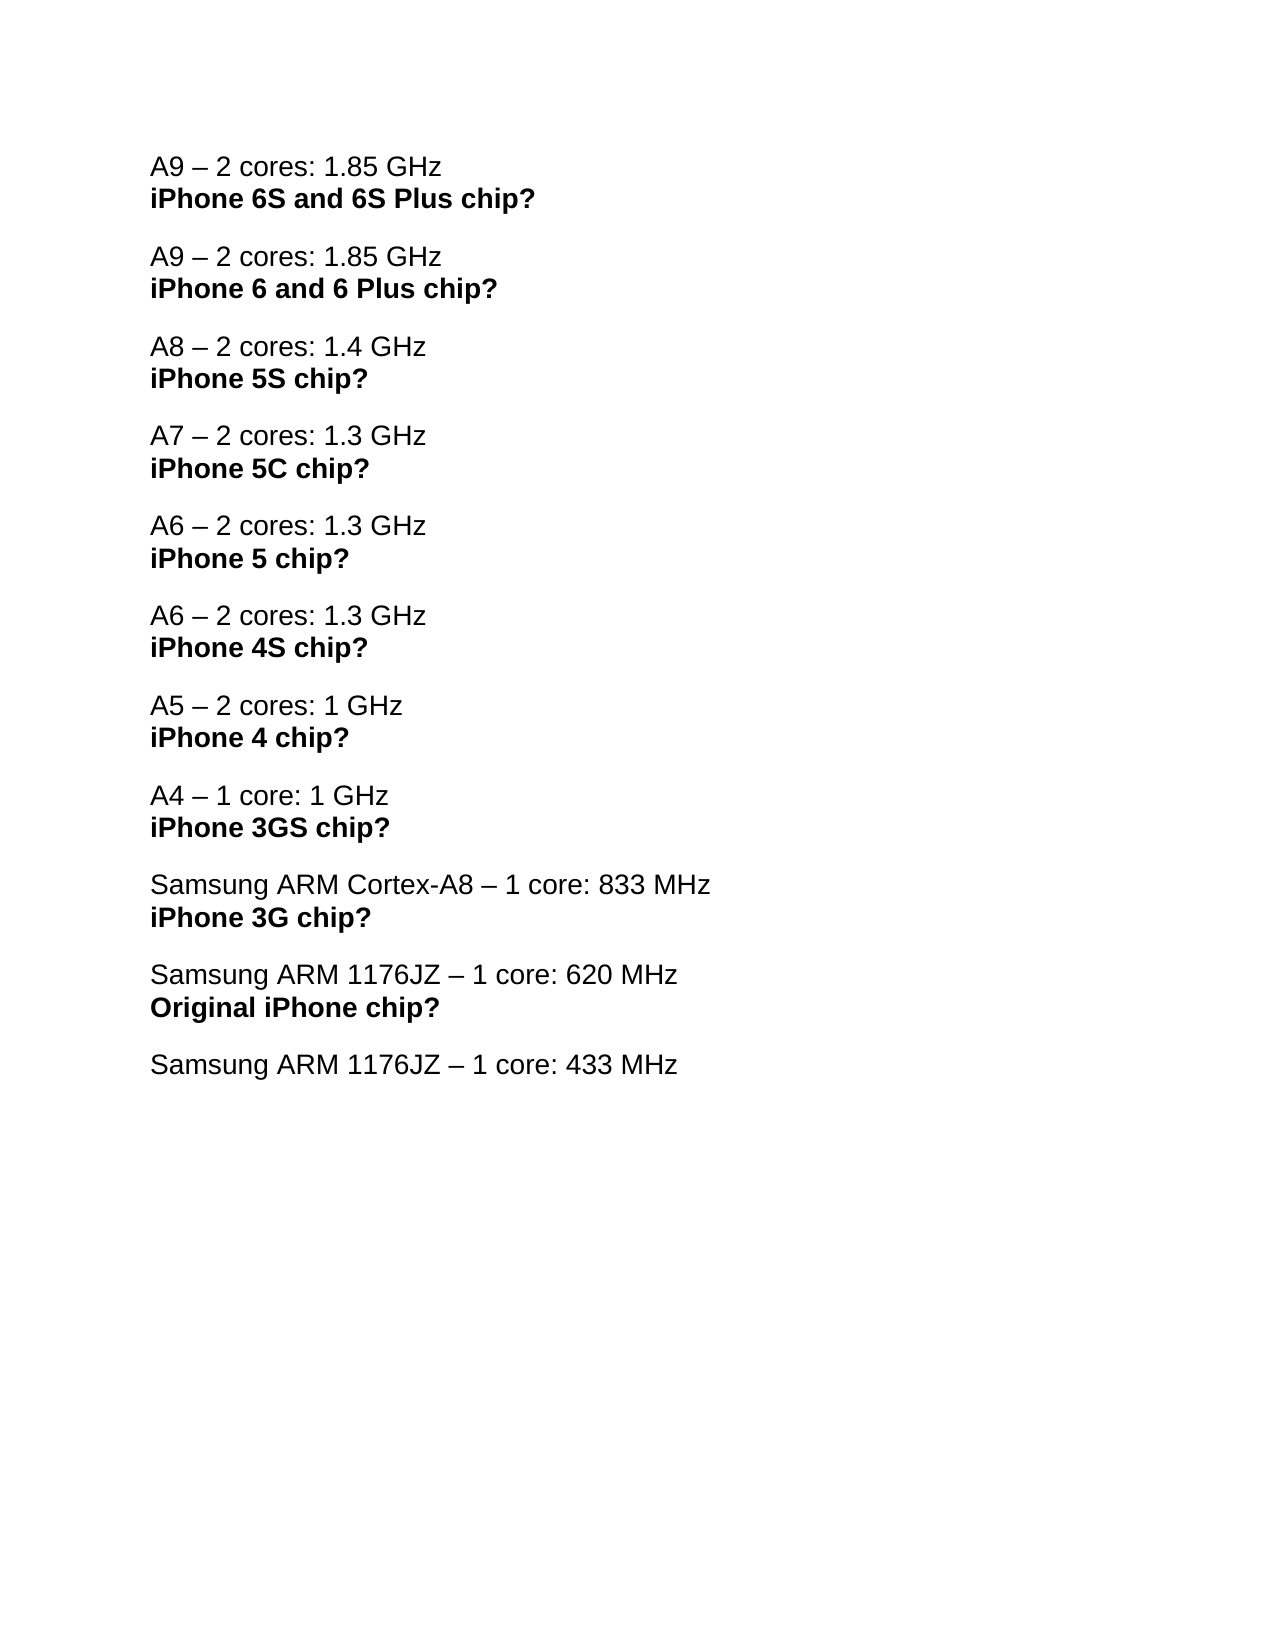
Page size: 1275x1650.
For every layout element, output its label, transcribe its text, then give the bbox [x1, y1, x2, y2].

text A7 – 2 cores: 1.3 GHz [150, 419, 1125, 452]
text iPhone 5S chip? [150, 362, 1125, 394]
text iPhone 5C chip? [150, 452, 1125, 484]
text iPhone 4S chip? [150, 631, 1125, 664]
text A9 – 2 cores: 1.85 GHz [150, 240, 1125, 272]
text iPhone 3GS chip? [150, 811, 1125, 843]
text A4 – 1 core: 1 GHz [150, 778, 1125, 811]
text iPhone 6S and 6S Plus chip? [150, 182, 1125, 215]
text iPhone 4 chip? [150, 721, 1125, 753]
text Samsung ARM Cortex-A8 – 1 core: 833 MHz [150, 868, 1125, 901]
text Samsung ARM 1176JZ – 1 core: 433 MHz [150, 1048, 1125, 1080]
text A8 – 2 cores: 1.4 GHz [150, 329, 1125, 362]
text A9 – 2 cores: 1.85 GHz [150, 150, 1125, 182]
text A6 – 2 cores: 1.3 GHz [150, 599, 1125, 631]
text A5 – 2 cores: 1 GHz [150, 689, 1125, 721]
text iPhone 5 chip? [150, 542, 1125, 574]
text A6 – 2 cores: 1.3 GHz [150, 509, 1125, 542]
text iPhone 3G chip? [150, 901, 1125, 933]
text iPhone 6 and 6 Plus chip? [150, 272, 1125, 304]
text Samsung ARM 1176JZ – 1 core: 620 MHz [150, 958, 1125, 991]
text Original iPhone chip? [150, 991, 1125, 1023]
